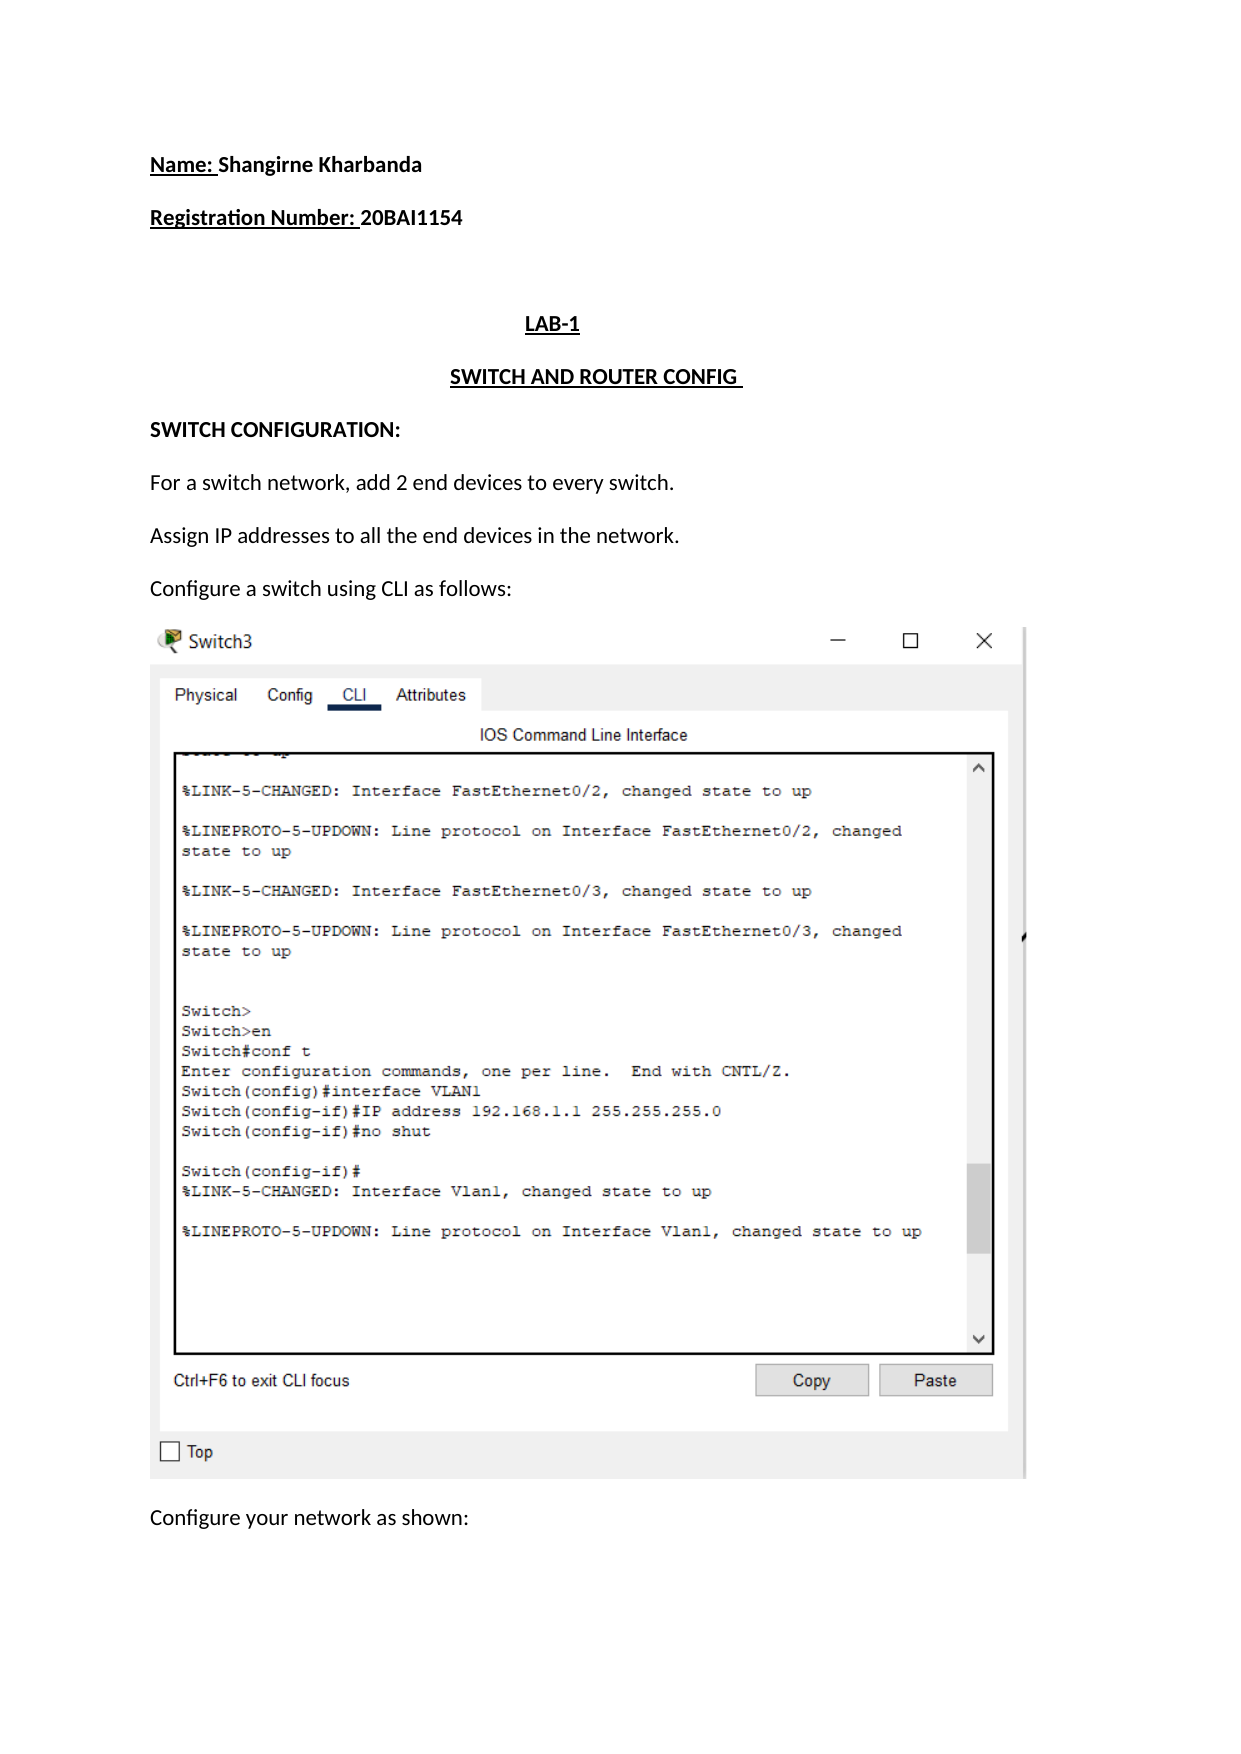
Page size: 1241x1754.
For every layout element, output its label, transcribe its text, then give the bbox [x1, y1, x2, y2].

text Configure your network as shown: [150, 1503, 1090, 1531]
text Configure a switch using CLI as follows: [150, 574, 1090, 602]
text LAB-1 [150, 309, 1090, 337]
text Registration Number: 20BAI1154 [150, 203, 1090, 231]
text SWITCH CONFIGURATION: [150, 415, 1090, 443]
picture [150, 627, 1027, 1479]
text Assign IP addresses to all the end devices in the network. [150, 521, 1090, 549]
text SWITCH AND ROUTER CONFIG [150, 362, 1090, 390]
text Name: Shangirne Kharbanda [150, 150, 1090, 178]
text For a switch network, add 2 end devices to every switch. [150, 468, 1090, 496]
